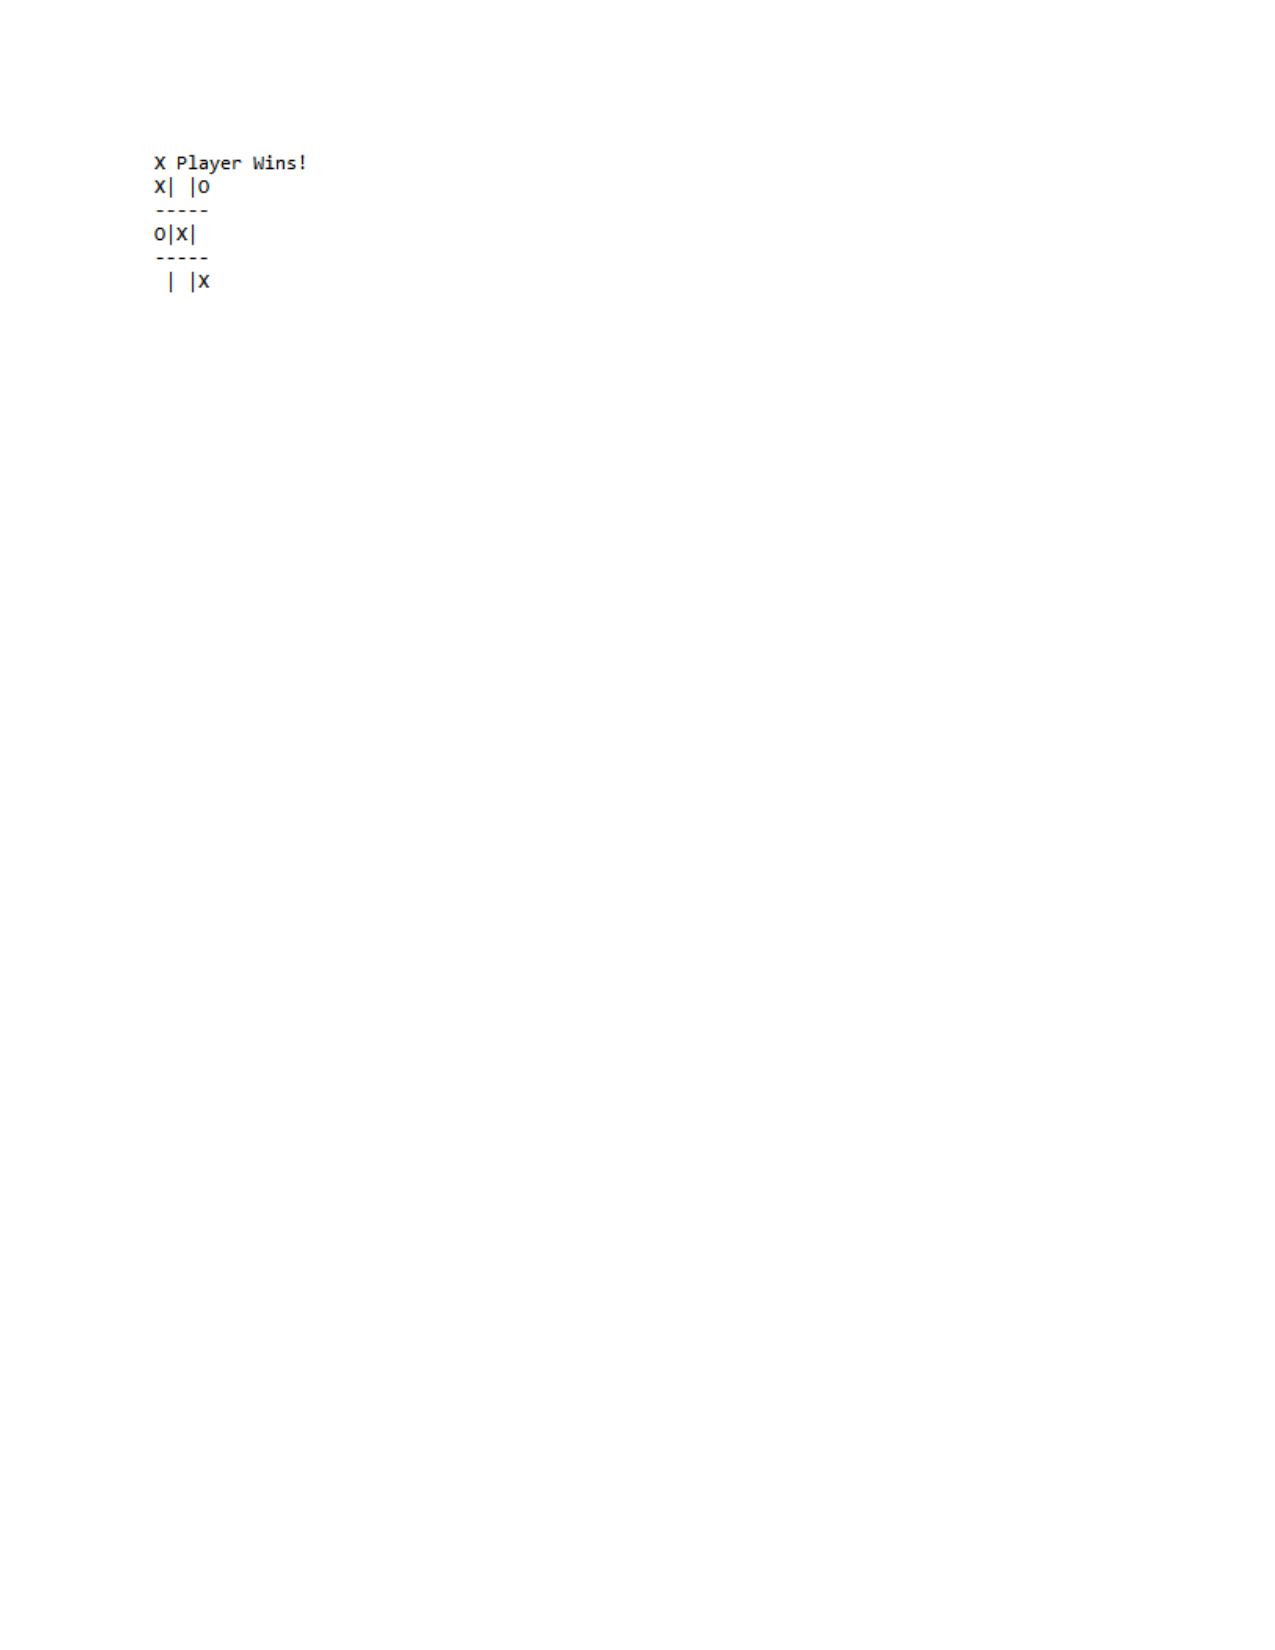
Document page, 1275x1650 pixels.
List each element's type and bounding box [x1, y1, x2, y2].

picture [150, 150, 360, 310]
